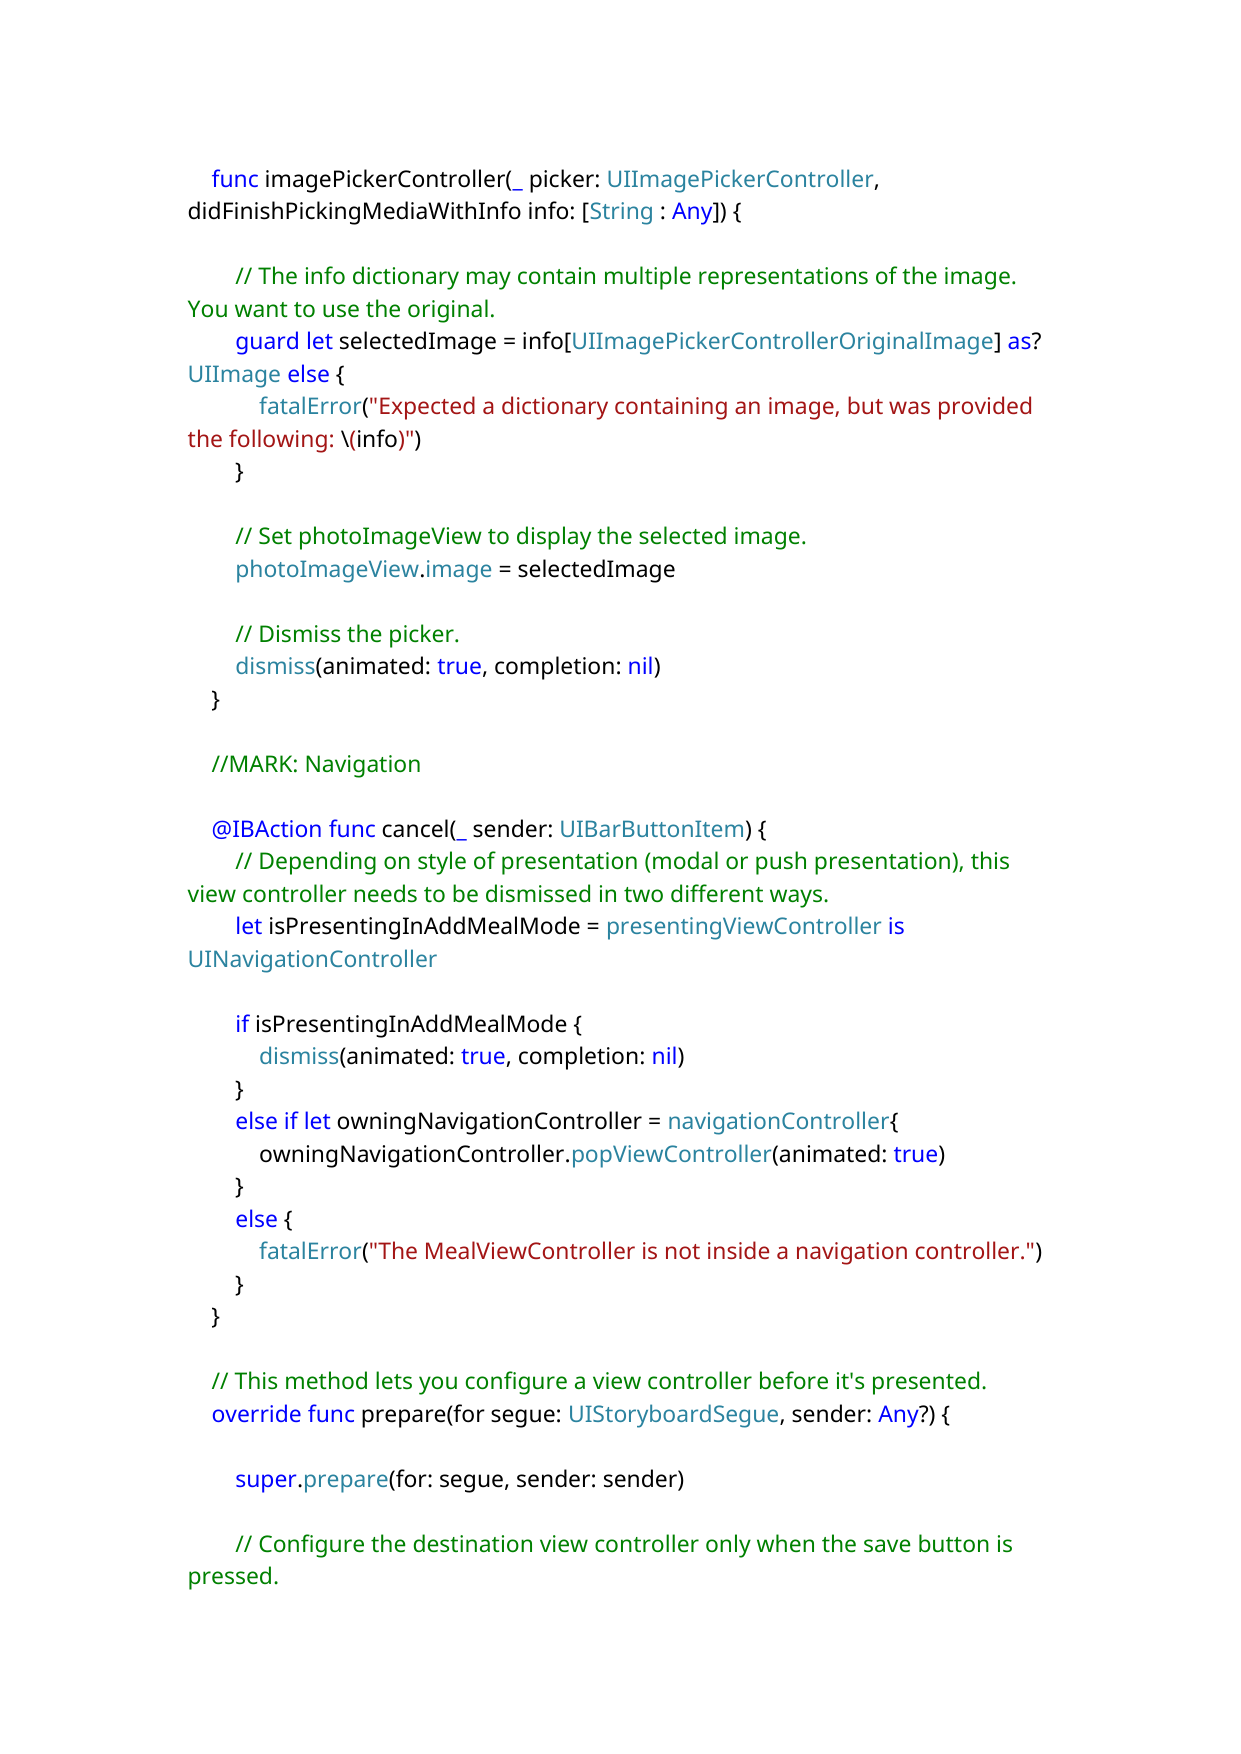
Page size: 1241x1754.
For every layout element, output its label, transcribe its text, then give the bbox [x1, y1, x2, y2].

text else if let owningNavigationController = navigationController{ [187, 1104, 1053, 1137]
text // Configure the destination view controller only when the save button is pressed. [187, 1527, 1053, 1592]
text } [187, 454, 1053, 487]
text fatalError("The MealViewController is not inside a navigation controller.") [187, 1234, 1053, 1267]
text dismiss(animated: true, completion: nil) [187, 649, 1053, 682]
text // This method lets you configure a view controller before it's presented. [187, 1364, 1053, 1397]
text else { [187, 1202, 1053, 1234]
text // Set photoImageView to display the selected image. [187, 519, 1053, 552]
text // Depending on style of presentation (modal or push presentation), this view controller needs to be dismissed in two different ways. [187, 844, 1053, 909]
text guard let selectedImage = info[UIImagePickerControllerOriginalImage] as? UIImage else { [187, 324, 1053, 389]
text override func prepare(for segue: UIStoryboardSegue, sender: Any?) { [187, 1397, 1053, 1429]
text @IBAction func cancel(_ sender: UIBarButtonItem) { [187, 812, 1053, 844]
text func imagePickerController(_ picker: UIImagePickerController, didFinishPickingMediaWithInfo info: [String : Any]) { [187, 162, 1053, 227]
text // Dismiss the picker. [187, 617, 1053, 649]
text super.prepare(for: segue, sender: sender) [187, 1462, 1053, 1494]
text let isPresentingInAddMealMode = presentingViewController is UINavigationController [187, 909, 1053, 974]
text dismiss(animated: true, completion: nil) [187, 1039, 1053, 1072]
text } [187, 1072, 1053, 1104]
text owningNavigationController.popViewController(animated: true) [187, 1137, 1053, 1169]
text fatalError("Expected a dictionary containing an image, but was provided the following: \(info)") [187, 389, 1053, 454]
text } [187, 1299, 1053, 1332]
text } [187, 1267, 1053, 1299]
text if isPresentingInAddMealMode { [187, 1007, 1053, 1039]
text photoImageView.image = selectedImage [187, 552, 1053, 584]
text //MARK: Navigation [187, 747, 1053, 779]
text } [187, 1169, 1053, 1202]
text } [187, 682, 1053, 714]
text // The info dictionary may contain multiple representations of the image. You want to use the original. [187, 259, 1053, 324]
